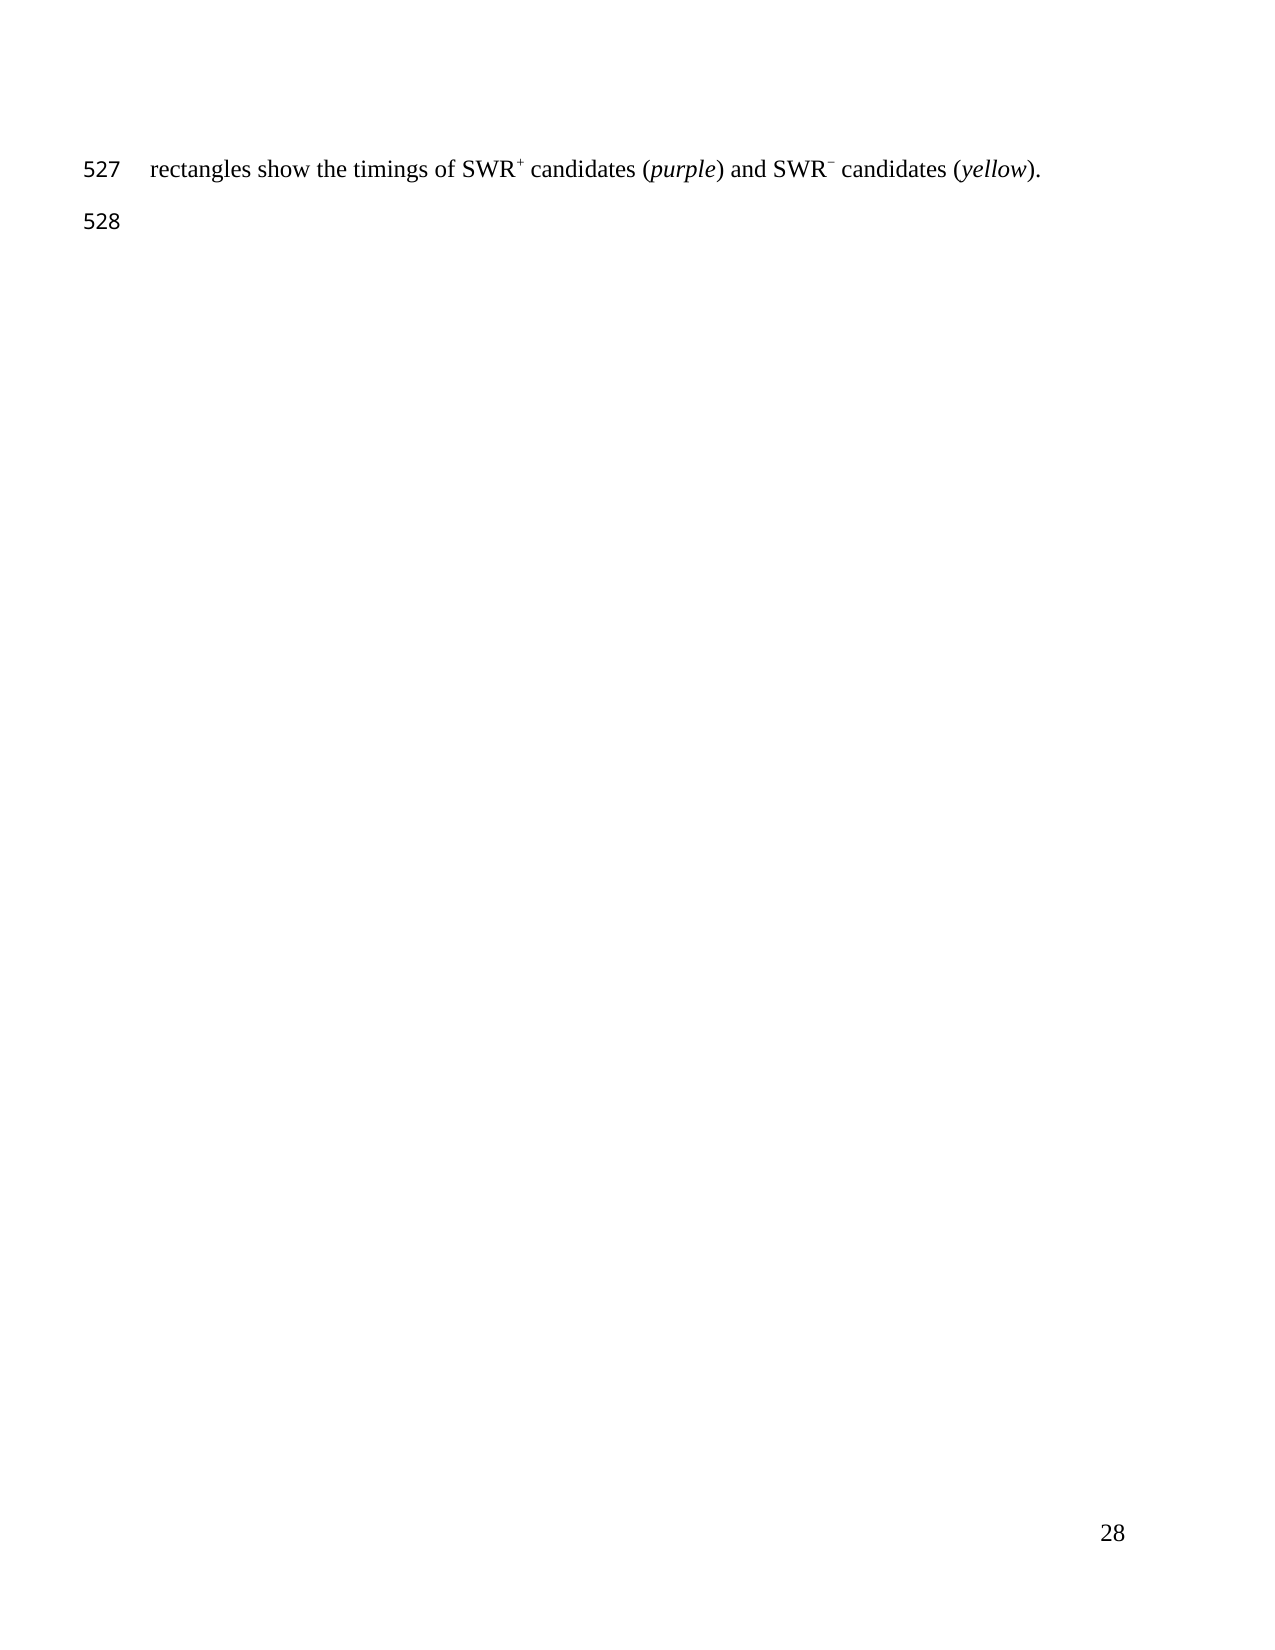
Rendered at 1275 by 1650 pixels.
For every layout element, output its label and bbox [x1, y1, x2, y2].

text [150, 150, 1125, 187]
